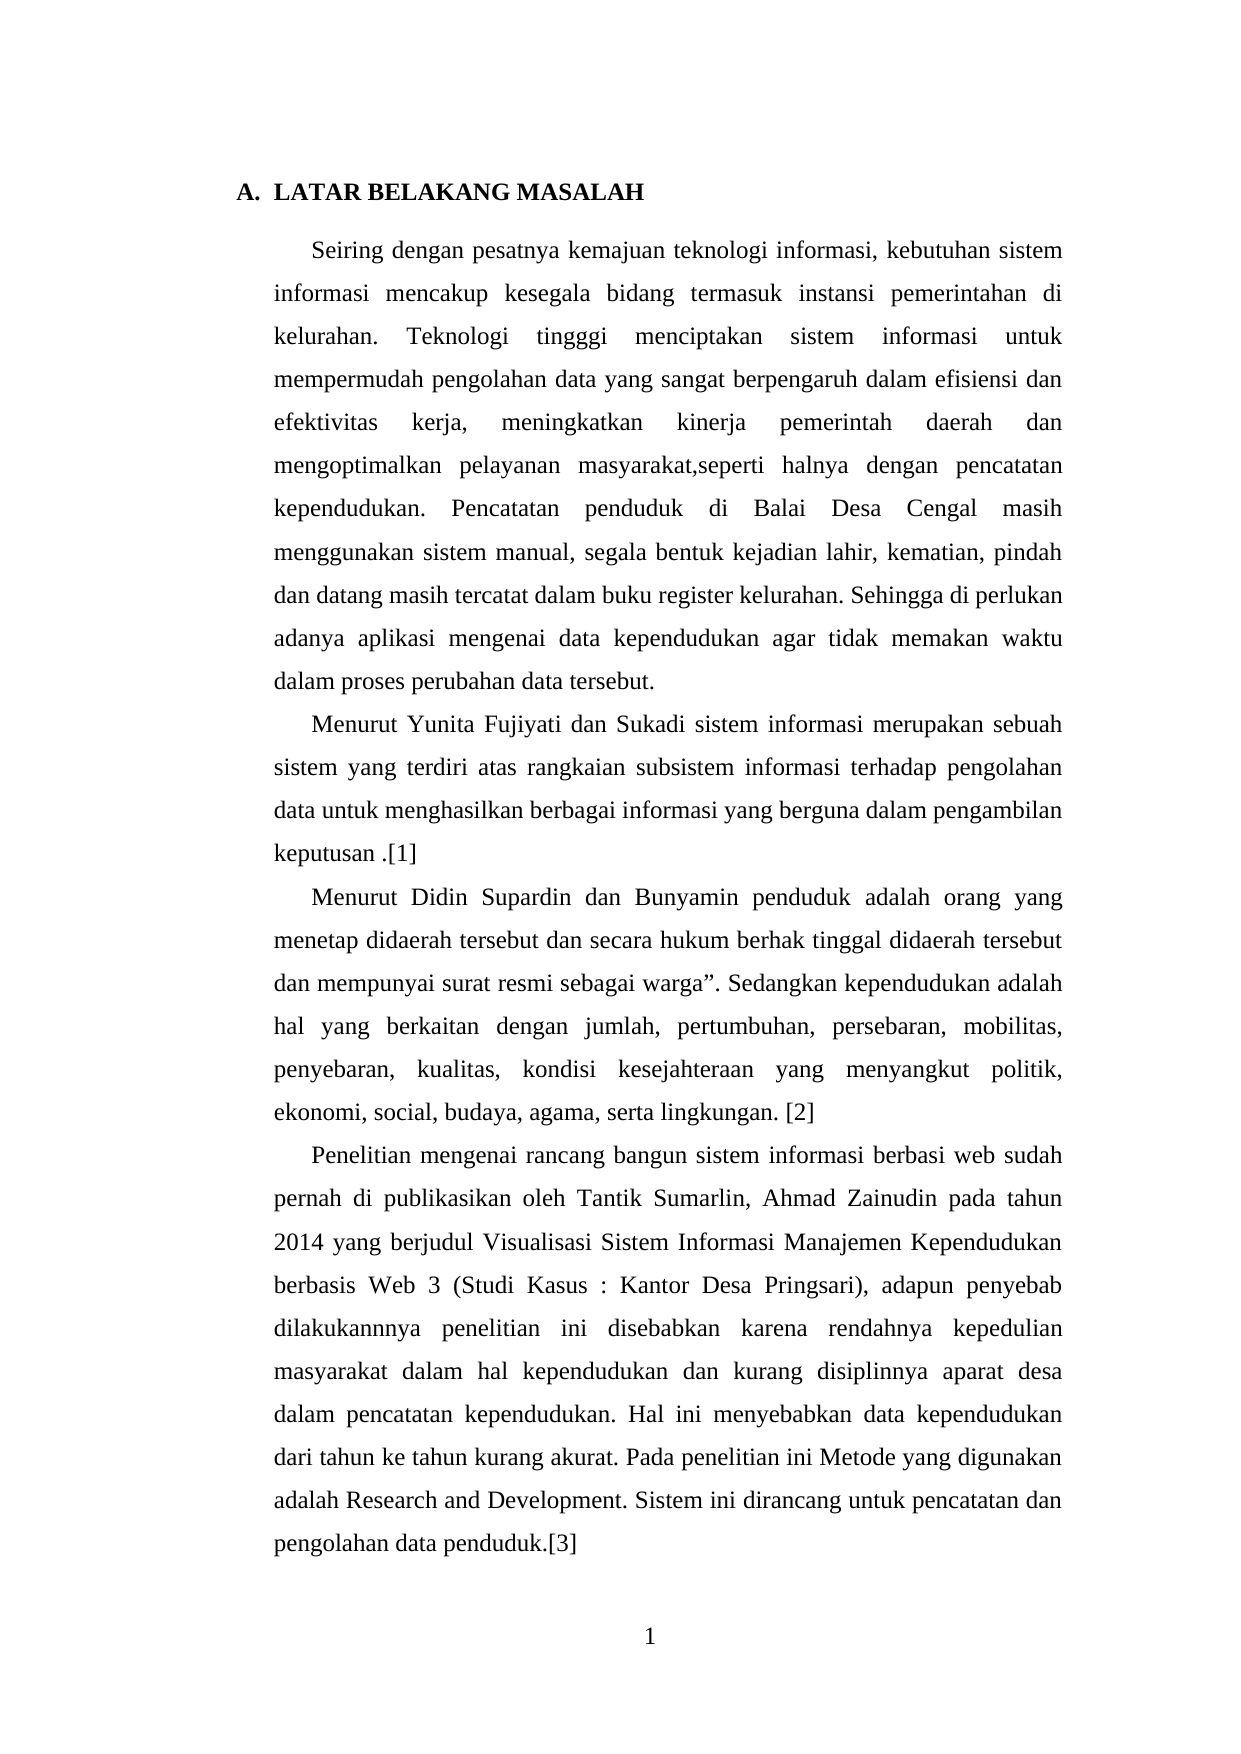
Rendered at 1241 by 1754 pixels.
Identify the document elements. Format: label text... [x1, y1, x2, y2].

list Menurut Yunita Fujiyati dan Sukadi sistem informasi merupakan sebuah sistem yang terdiri atas rangkaian subsistem informasi terhadap pengolahan data untuk menghasilkan berbagai informasi yang berguna dalam pengambilan keputusan .[1] [274, 709, 1063, 867]
list Penelitian mengenai rancang bangun sistem informasi berbasi web sudah pernah di publikasikan oleh Tantik Sumarlin, Ahmad Zainudin pada tahun 2014 yang berjudul Visualisasi Sistem Informasi Manajemen Kependudukan berbasis Web 3 (Studi Kasus : Kantor Desa Pringsari), adapun penyebab dilakukannnya penelitian ini disebabkan karena rendahnya kepedulian masyarakat dalam hal kependudukan dan kurang disiplinnya aparat desa dalam pencatatan kependudukan. Hal ini menyebabkan data kependudukan dari tahun ke tahun kurang akurat. Pada penelitian ini Metode yang digunakan adalah Research and Development. Sistem ini dirancang untuk pencatatan dan pengolahan data penduduk.[3] [274, 1140, 1063, 1557]
text Seiring dengan pesatnya kemajuan teknologi informasi, kebutuhan sistem informasi mencakup kesegala bidang termasuk instansi pemerintahan di kelurahan. Teknologi tingggi menciptakan sistem informasi untuk mempermudah pengolahan data yang sangat berpengaruh dalam efisiensi dan efektivitas kerja, meningkatkan kinerja pemerintah daerah dan mengoptimalkan pelayanan masyarakat,seperti halnya dengan pencatatan kependudukan. Pencatatan penduduk di Balai Desa Cengal masih menggunakan sistem manual, segala bentuk kejadian lahir, kematian, pindah dan datang masih tercatat dalam buku register kelurahan. Sehingga di perlukan adanya aplikasi mengenai data kependudukan agar tidak memakan waktu dalam proses perubahan data tersebut. [274, 235, 1063, 695]
subtitle LATAR BELAKANG MASALAH [236, 177, 1063, 206]
list Menurut Didin Supardin dan Bunyamin penduduk adalah orang yang menetap didaerah tersebut dan secara hukum berhak tinggal didaerah tersebut dan mempunyai surat resmi sebagai warga”. Sedangkan kependudukan adalah hal yang berkaitan dengan jumlah, pertumbuhan, persebaran, mobilitas, penyebaran, kualitas, kondisi kesejahteraan yang menyangkut politik, ekonomi, social, budaya, agama, serta lingkungan. [2] [274, 882, 1063, 1126]
